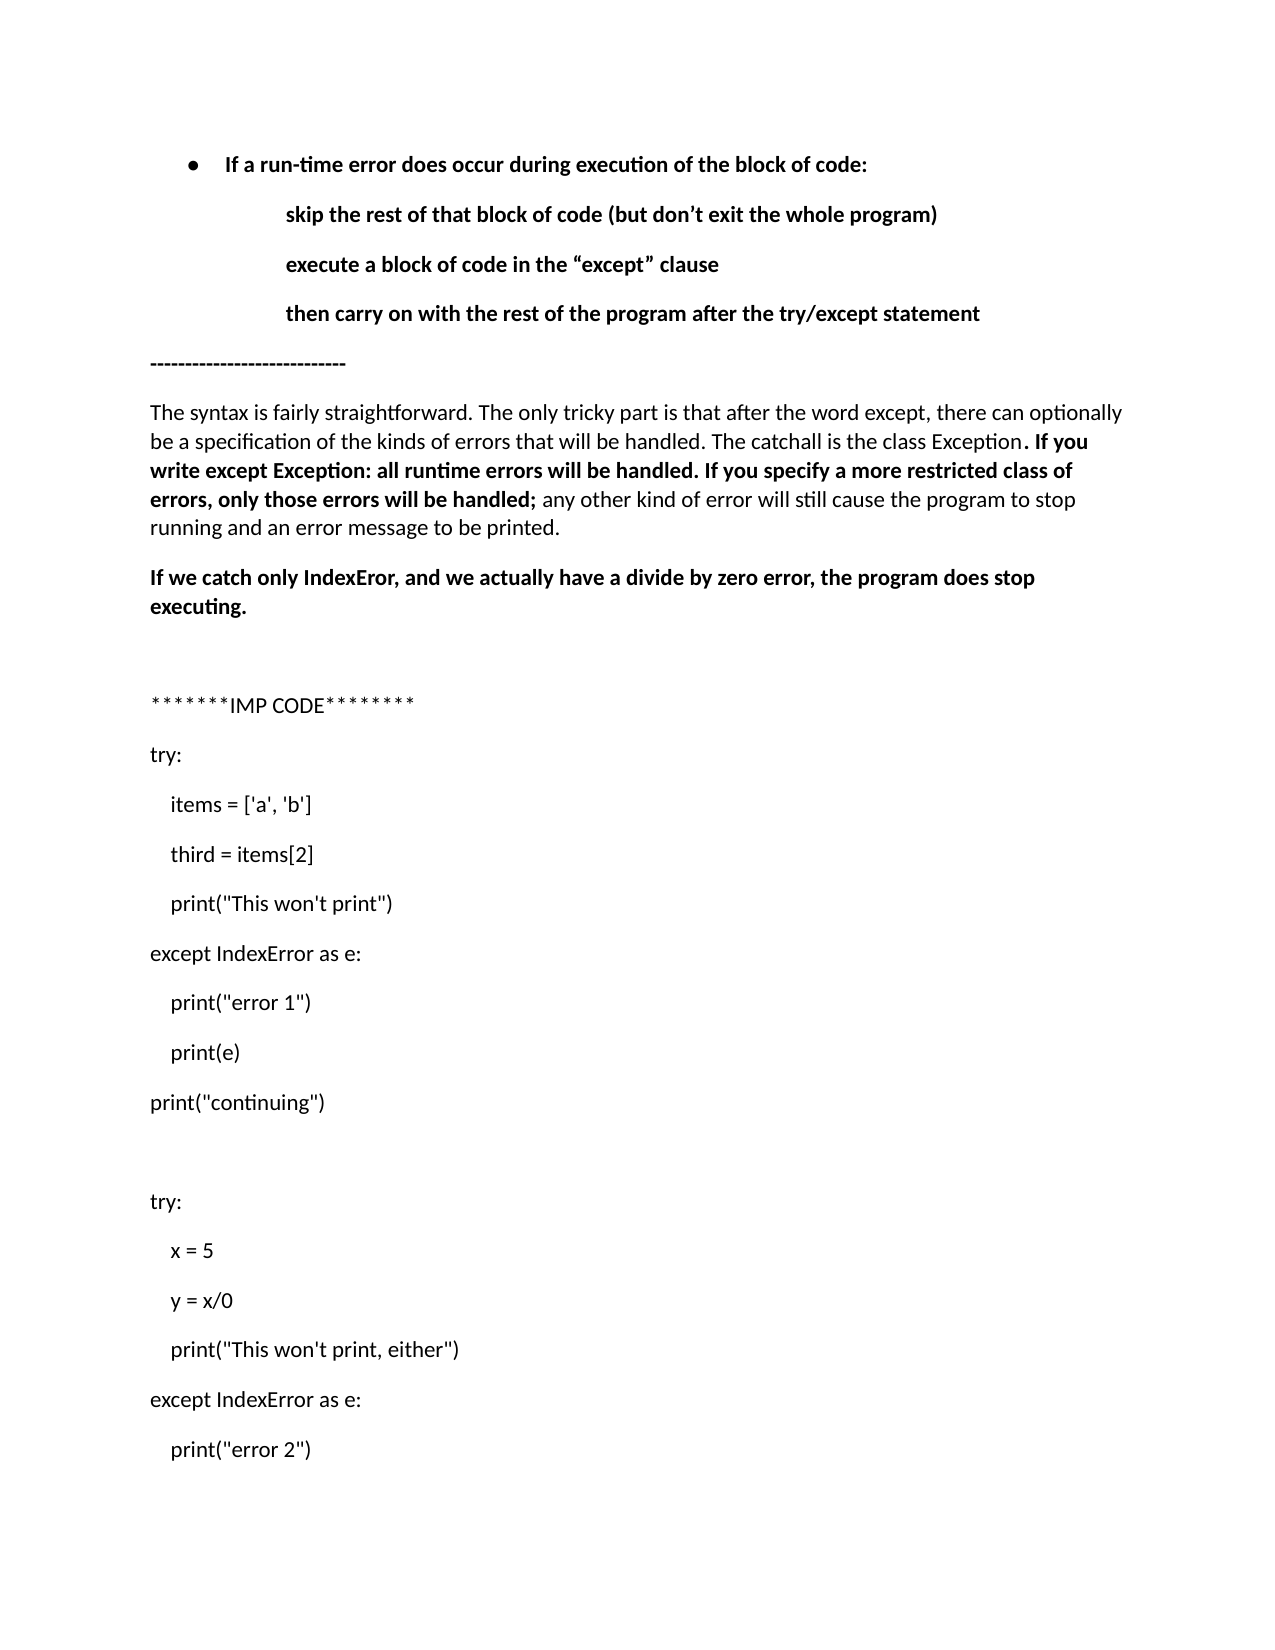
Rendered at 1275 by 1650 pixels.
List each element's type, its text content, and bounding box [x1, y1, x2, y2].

text *******IMP CODE******** [150, 690, 1125, 719]
text The syntax is fairly straightforward. The only tricky part is that after the word except, there can optionally be a specification of the kinds of errors that will be handled. The catchall is the class Exception. If you write except Exception: all runtime errors will be handled. If you specify a more restricted class of errors, only those errors will be handled; any other kind of error will still cause the program to stop running and an error message to be printed. [150, 398, 1125, 542]
text ---------------------------- [150, 348, 1125, 377]
text third = items[2] [150, 839, 1125, 868]
text If we catch only IndexEror, and we actually have a divide by zero error, the program does stop executing. [150, 562, 1125, 620]
text except IndexError as e: [150, 938, 1125, 967]
text print("This won't print, either") [150, 1335, 1125, 1364]
text y = x/0 [150, 1285, 1125, 1314]
text try: [150, 1186, 1125, 1215]
text print("error 2") [150, 1434, 1125, 1463]
text then carry on with the rest of the program after the try/except statement [150, 299, 1125, 327]
text try: [150, 740, 1125, 769]
text print("error 1") [150, 988, 1125, 1017]
text print("continuing") [150, 1087, 1125, 1116]
text print("This won't print") [150, 889, 1125, 917]
text x = 5 [150, 1236, 1125, 1264]
text execute a block of code in the “except” clause [150, 249, 1125, 278]
text except IndexError as e: [150, 1384, 1125, 1413]
text skip the rest of that block of code (but don’t exit the whole program) [150, 199, 1125, 228]
text print(e) [150, 1037, 1125, 1066]
text items = ['a', 'b'] [150, 789, 1125, 818]
list If a run-time error does occur during execution of the block of code: [187, 150, 1125, 179]
